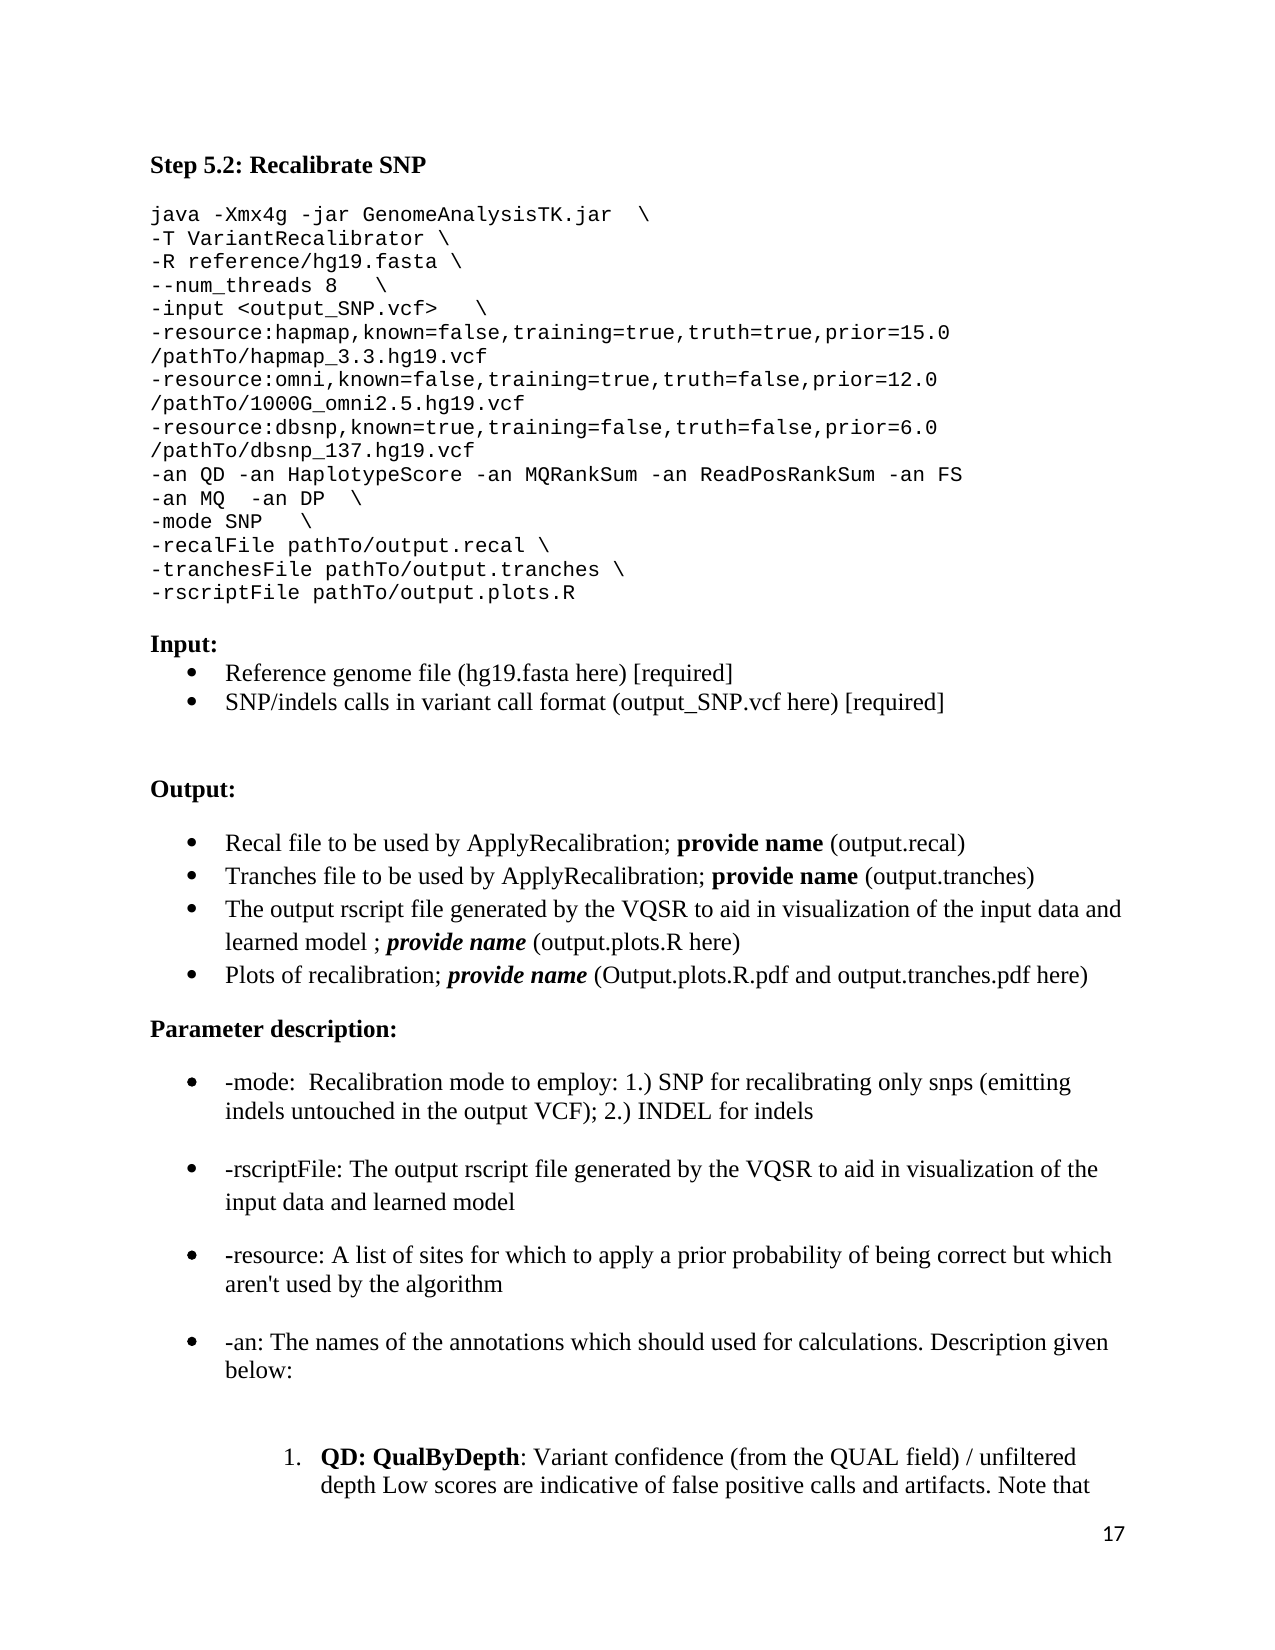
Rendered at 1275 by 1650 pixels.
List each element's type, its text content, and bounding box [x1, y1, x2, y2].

text /pathTo/hapmap_3.3.hg19.vcf [150, 346, 1125, 369]
text /pathTo/1000G_omni2.5.hg19.vcf [150, 393, 1125, 417]
list -resource: A list of sites for which to apply a prior probability of being correct but which aren't used by the algorithm [187, 1241, 1125, 1298]
text -tranchesFile pathTo/output.tranches \ [150, 558, 1125, 582]
text Input: [150, 629, 1125, 658]
text -input <output_SNP.vcf> \ [150, 298, 1125, 322]
list Plots of recalibration; provide name (Output.plots.R.pdf and output.tranches.pdf here) [187, 960, 1125, 988]
text Step 5.2: Recalibrate SNP [150, 150, 1125, 179]
text --num_threads 8 \ [150, 275, 1125, 298]
list Recal file to be used by ApplyRecalibration; provide name (output.recal) [187, 828, 1125, 856]
text -resource:hapmap,known=false,training=true,truth=true,prior=15.0 [150, 322, 1125, 346]
list -rscriptFile: The output rscript file generated by the VQSR to aid in visualization of the input data and learned model [187, 1154, 1125, 1216]
text -rscriptFile pathTo/output.plots.R [150, 582, 1125, 606]
list -an: The names of the annotations which should used for calculations. Description given below: [187, 1327, 1125, 1384]
list The output rscript file generated by the VQSR to aid in visualization of the input data and learned model ; provide name (output.plots.R here) [187, 894, 1125, 956]
text -resource:dbsnp,known=true,training=false,truth=false,prior=6.0 [150, 417, 1125, 440]
text /pathTo/dbsnp_137.hg19.vcf [150, 440, 1125, 464]
list SNP/indels calls in variant call format (output_SNP.vcf here) [required] [187, 687, 1125, 716]
text java -Xmx4g -jar GenomeAnalysisTK.jar \ [150, 204, 1125, 227]
text -an MQ -an DP \ [150, 488, 1125, 511]
text Output: [150, 774, 1125, 803]
text -R reference/hg19.fasta \ [150, 251, 1125, 275]
text -an QD -an HaplotypeScore -an MQRankSum -an ReadPosRankSum -an FS [150, 464, 1125, 488]
text Parameter description: [150, 1014, 1125, 1042]
text -mode SNP \ [150, 511, 1125, 535]
list -mode: Recalibration mode to employ: 1.) SNP for recalibrating only snps (emitting indels untouched in the output VCF); 2.) INDEL for indels [187, 1067, 1125, 1125]
list Tranches file to be used by ApplyRecalibration; provide name (output.tranches) [187, 861, 1125, 889]
text -resource:omni,known=false,training=true,truth=false,prior=12.0 [150, 369, 1125, 393]
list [283, 1442, 1125, 1499]
list Reference genome file (hg19.fasta here) [required] [187, 658, 1125, 687]
text -T VariantRecalibrator \ [150, 227, 1125, 251]
text -recalFile pathTo/output.recal \ [150, 535, 1125, 558]
